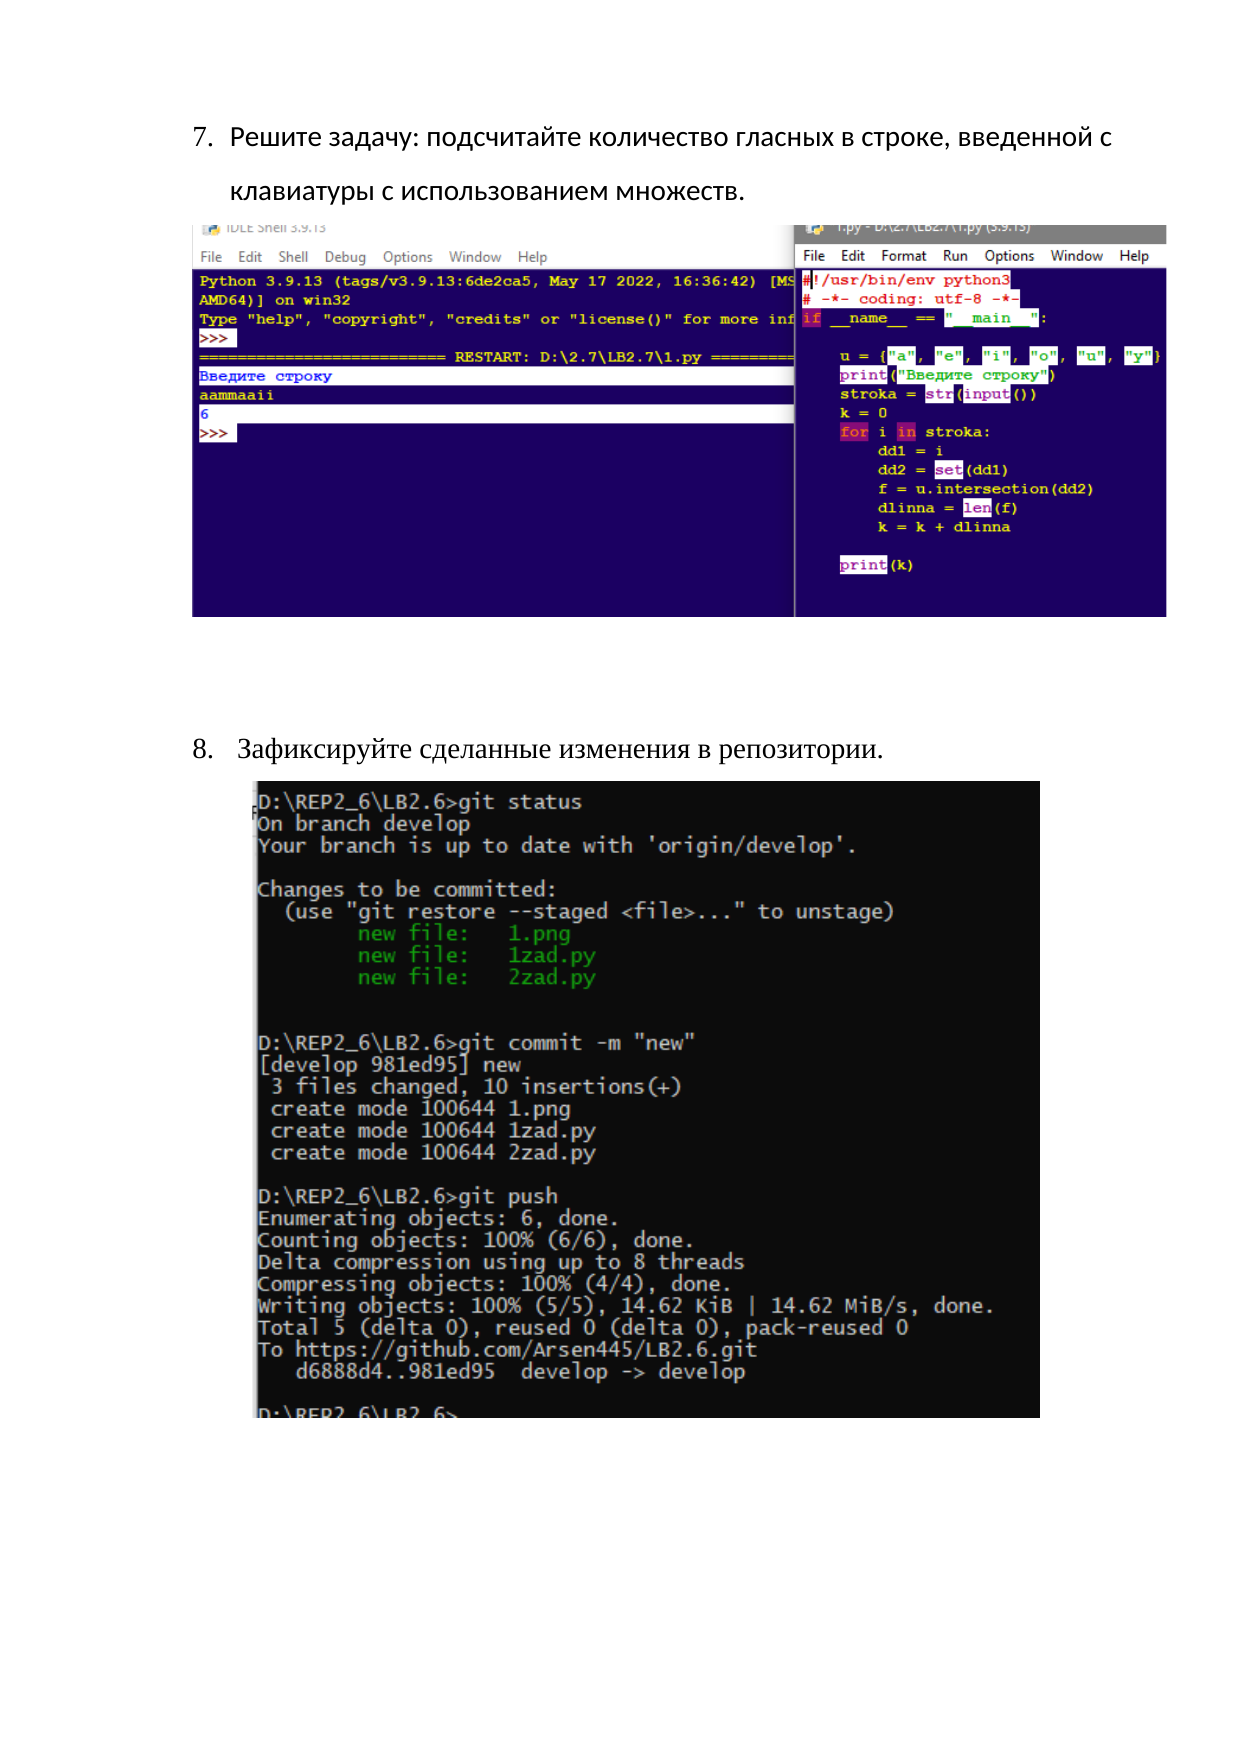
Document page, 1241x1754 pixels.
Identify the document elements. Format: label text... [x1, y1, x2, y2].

picture [252, 781, 1040, 1418]
list Зафиксируйте сделанные изменения в репозитории. [192, 731, 1152, 764]
picture [192, 225, 1167, 617]
list Решите задачу: подсчитайте количество гласных в строке, введенной с клавиатуры с использованием множеств. [192, 118, 1152, 207]
